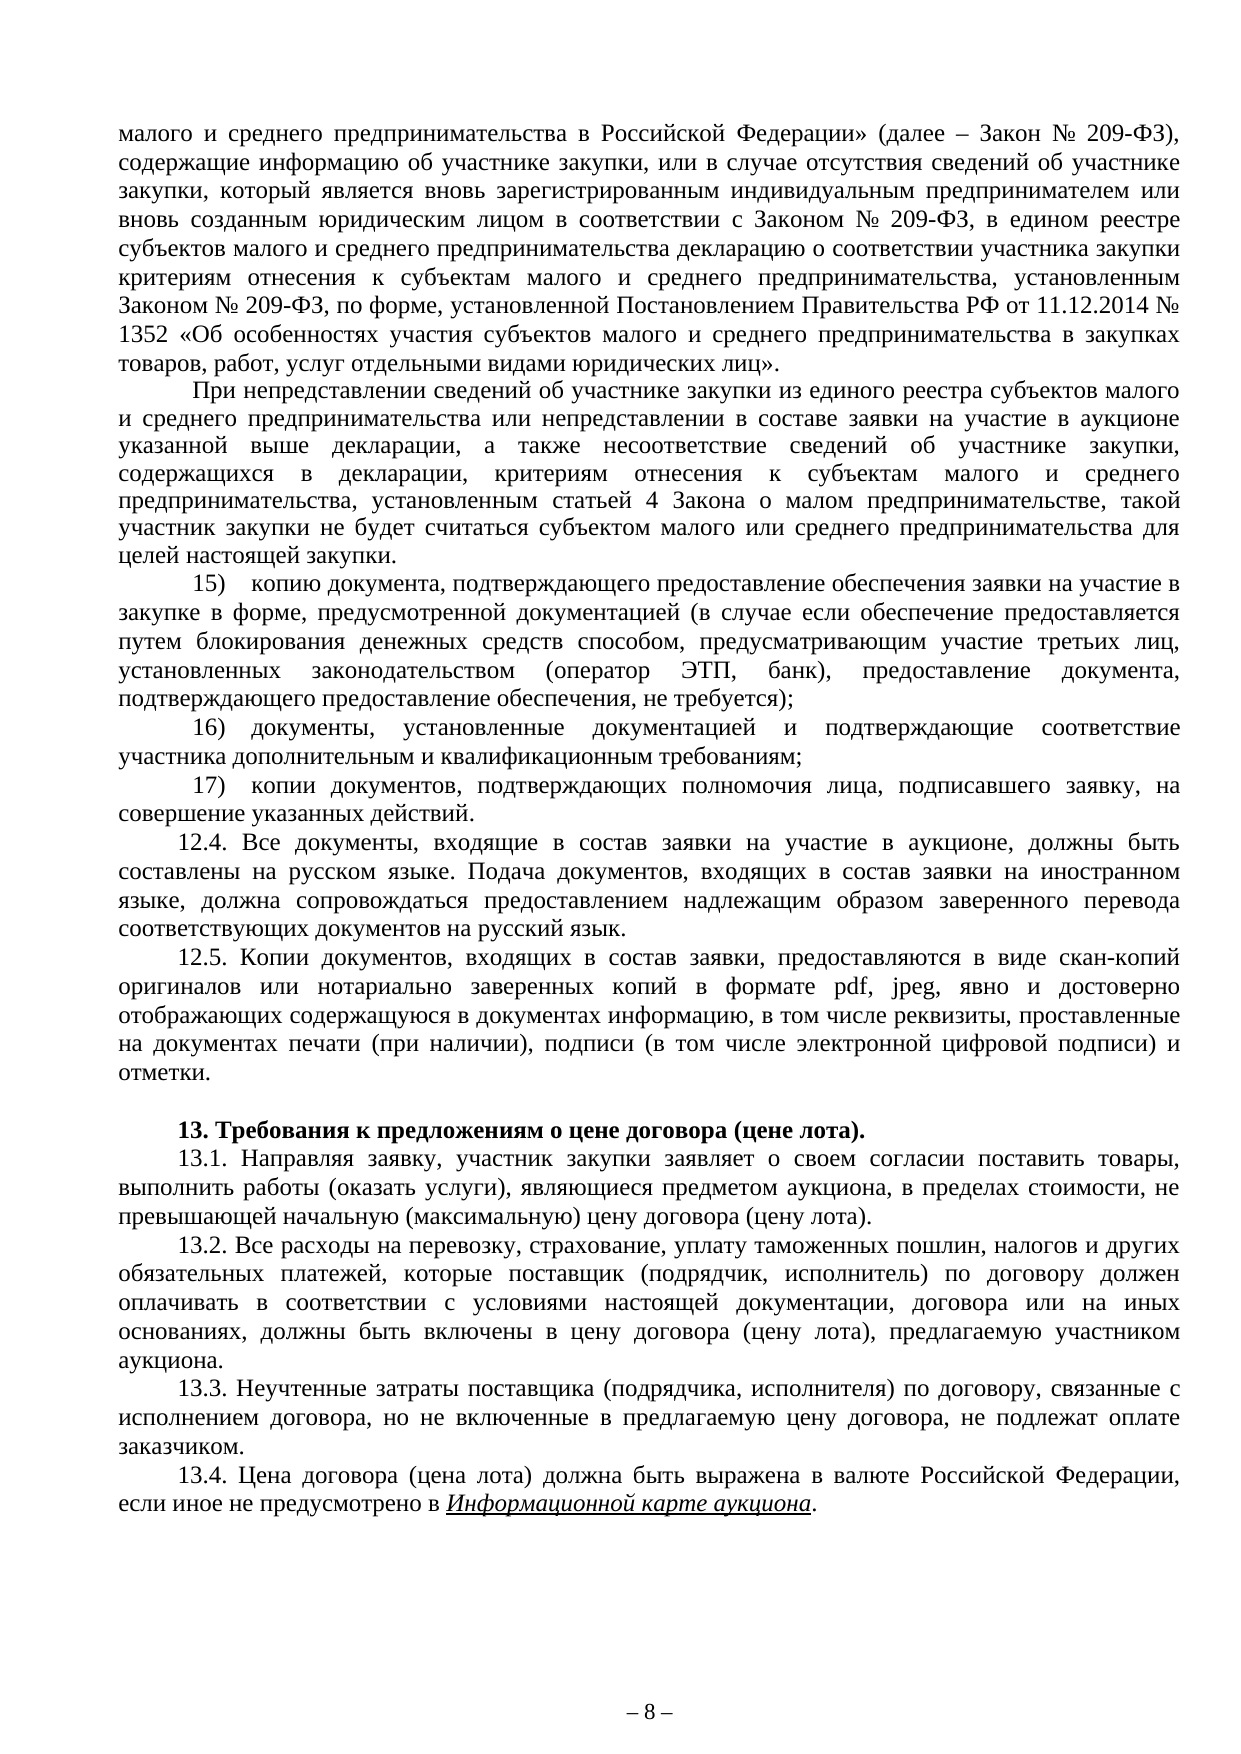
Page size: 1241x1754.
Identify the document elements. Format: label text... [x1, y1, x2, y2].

text 12.5. Копии документов, входящих в состав заявки, предоставляются в виде скан-копий оригиналов или нотариально заверенных копий в формате pdf, jpeg, явно и достоверно отображающих содержащуюся в документах информацию, в том числе реквизиты, проставленные на документах печати (при наличии), подписи (в том числе электронной цифровой подписи) и отметки. [118, 942, 1181, 1086]
text 13.4. Цена договора (цена лота) должна быть выражена в валюте Российской Федерации, если иное не предусмотрено в Информационной карте аукциона. [118, 1460, 1181, 1517]
text 17) копии документов, подтверждающих полномочия лица, подписавшего заявку, на совершение указанных действий. [118, 770, 1181, 827]
text 15) копию документа, подтверждающего предоставление обеспечения заявки на участие в закупке в форме, предусмотренной документацией (в случае если обеспечение предоставляется путем блокирования денежных средств способом, предусматривающим участие третьих лиц, установленных законодательством (оператор ЭТП, банк), предоставление документа, подтверждающего предоставление обеспечения, не требуется); [118, 568, 1181, 712]
text 16) документы, установленные документацией и подтверждающие соответствие участника дополнительным и квалификационным требованиям; [118, 712, 1181, 770]
text 13.3. Неучтенные затраты поставщика (подрядчика, исполнителя) по договору, связанные с исполнением договора, но не включенные в предлагаемую цену договора, не подлежат оплате заказчиком. [118, 1373, 1181, 1460]
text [118, 118, 1181, 377]
text 12.4. Все документы, входящие в состав заявки на участие в аукционе, должны быть составлены на русском языке. Подача документов, входящих в состав заявки на иностранном языке, должна сопровождаться предоставлением надлежащим образом заверенного перевода соответствующих документов на русский язык. [118, 827, 1181, 942]
text 13.1. Направляя заявку, участник закупки заявляет о своем согласии поставить товары, выполнить работы (оказать услуги), являющиеся предметом аукциона, в пределах стоимости, не превышающей начальную (максимальную) цену договора (цену лота). [118, 1143, 1181, 1230]
text 13. Требования к предложениям о цене договора (цене лота). [118, 1115, 1181, 1143]
text 13.2. Все расходы на перевозку, страхование, уплату таможенных пошлин, налогов и других обязательных платежей, которые поставщик (подрядчик, исполнитель) по договору должен оплачивать в соответствии с условиями настоящей документации, договора или на иных основаниях, должны быть включены в цену договора (цену лота), предлагаемую участником аукциона. [118, 1230, 1181, 1373]
text При непредставлении сведений об участнике закупки из единого реестра субъектов малого и среднего предпринимательства или непредставлении в составе заявки на участие в аукционе указанной выше декларации, а также несоответствие сведений об участнике закупки, содержащихся в декларации, критериям отнесения к субъектам малого и среднего предпринимательства, установленным статьей 4 Закона о малом предпринимательстве, такой участник закупки не будет считаться субъектом малого или среднего предпринимательства для целей настоящей закупки. [118, 377, 1181, 568]
